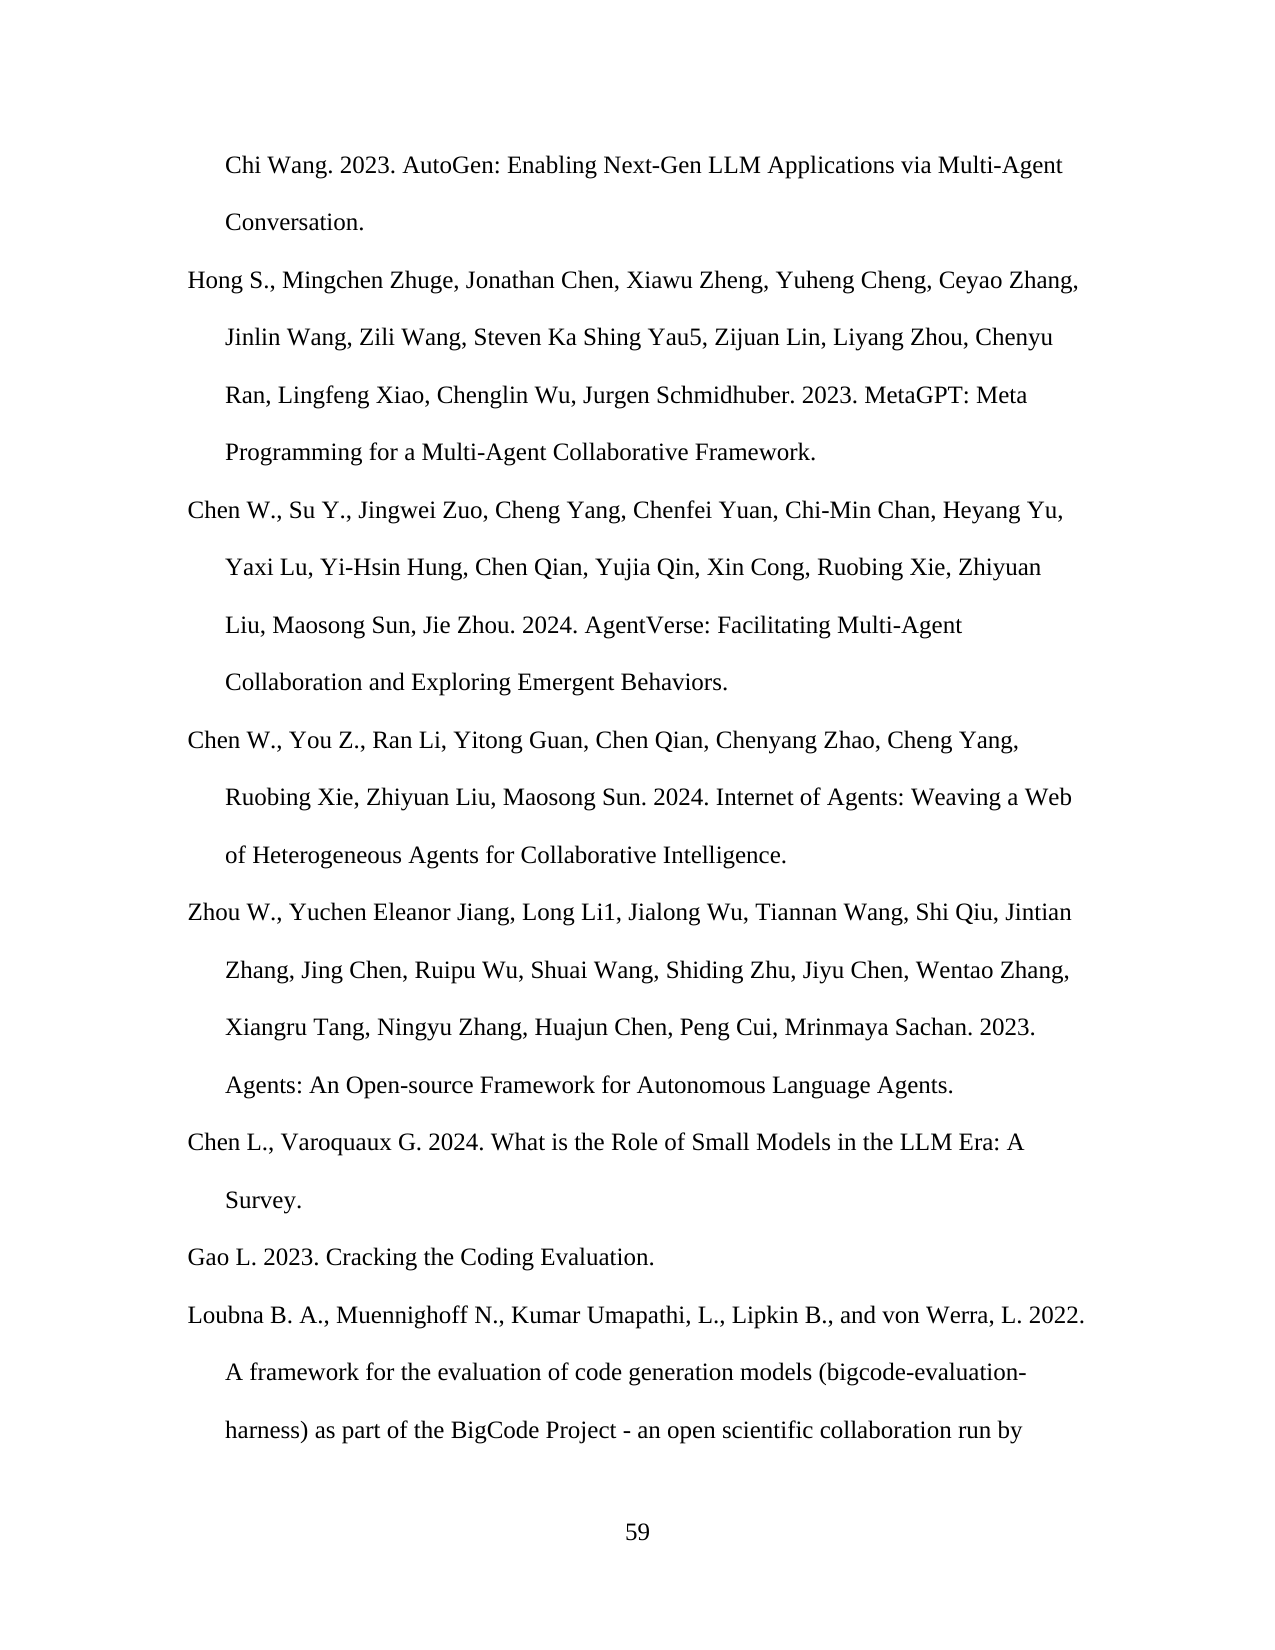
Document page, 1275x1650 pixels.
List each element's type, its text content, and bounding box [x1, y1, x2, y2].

text Chen W., Su Y., Jingwei Zuo, Cheng Yang, Chenfei Yuan, Chi-Min Chan, Heyang Yu, Yaxi Lu, Yi-Hsin Hung, Chen Qian, Yujia Qin, Xin Cong, Ruobing Xie, Zhiyuan Liu, Maosong Sun, Jie Zhou. 2024. AgentVerse: Facilitating Multi-Agent Collaboration and Exploring Emergent Behaviors. [187, 495, 1087, 696]
text Chen W., You Z., Ran Li, Yitong Guan, Chen Qian, Chenyang Zhao, Cheng Yang, Ruobing Xie, Zhiyuan Liu, Maosong Sun. 2024. Internet of Agents: Weaving a Web of Heterogeneous Agents for Collaborative Intelligence. [187, 725, 1087, 869]
text Chen L., Varoquaux G. 2024. What is the Role of Small Models in the LLM Era: A Survey. [187, 1127, 1087, 1214]
text Hong S., Mingchen Zhuge, Jonathan Chen, Xiawu Zheng, Yuheng Cheng, Ceyao Zhang, Jinlin Wang, Zili Wang, Steven Ka Shing Yau5, Zijuan Lin, Liyang Zhou, Chenyu Ran, Lingfeng Xiao, Chenglin Wu, Jurgen Schmidhuber. 2023. MetaGPT: Meta Programming for a Multi-Agent Collaborative Framework. [187, 265, 1087, 466]
text Zhou W., Yuchen Eleanor Jiang, Long Li1, Jialong Wu, Tiannan Wang, Shi Qiu, Jintian Zhang, Jing Chen, Ruipu Wu, Shuai Wang, Shiding Zhu, Jiyu Chen, Wentao Zhang, Xiangru Tang, Ningyu Zhang, Huajun Chen, Peng Cui, Mrinmaya Sachan. 2023. Agents: An Open-source Framework for Autonomous Language Agents. [187, 897, 1087, 1099]
text Gao L. 2023. Cracking the Coding Evaluation. [187, 1242, 1087, 1271]
